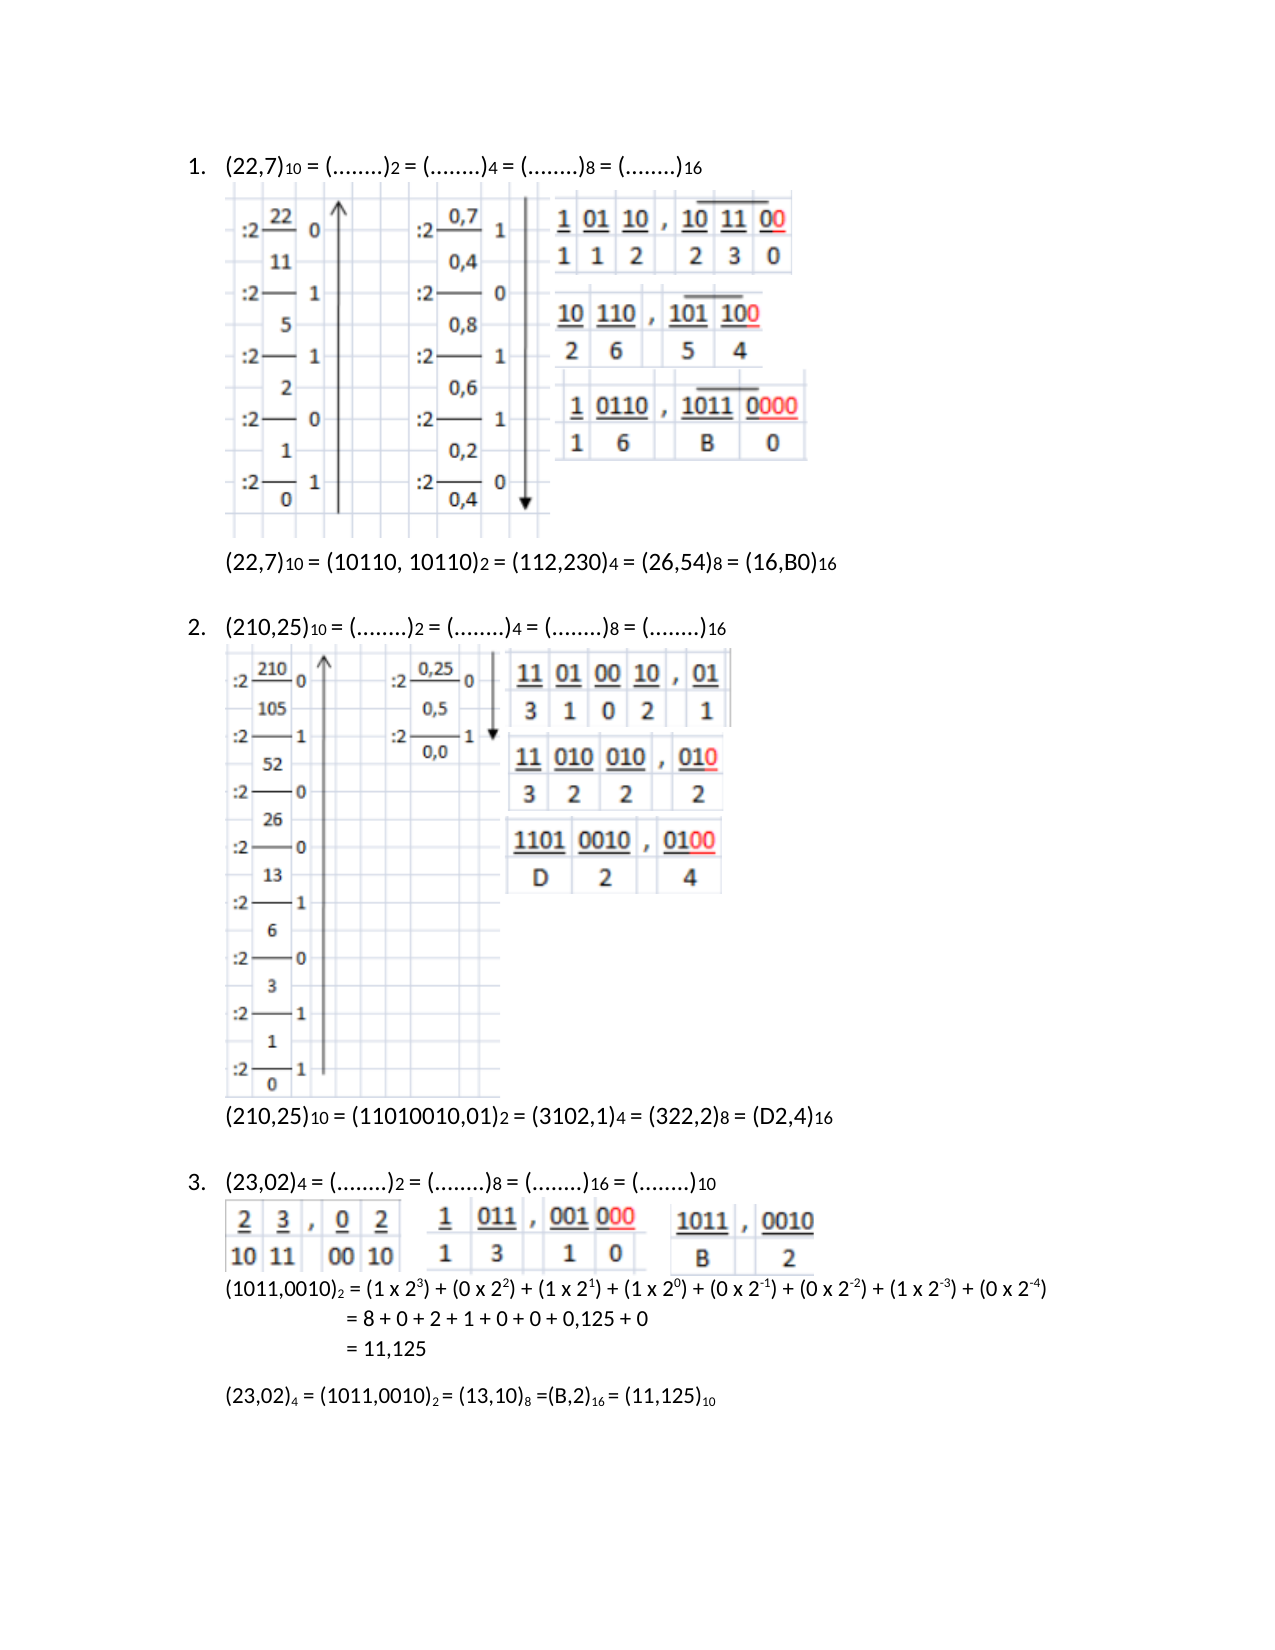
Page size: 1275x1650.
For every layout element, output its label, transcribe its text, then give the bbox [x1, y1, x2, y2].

list (22,7)10 = (10110, 10110)2 = (112,230)4 = (26,54)8 = (16,B0)16 [225, 546, 1125, 576]
text (23,02)4 = (1011,0010)2 = (13,10)8 =(B,2)16 = (11,125)10 [150, 1381, 1125, 1409]
picture [225, 644, 501, 1098]
list (1011,0010)2 = (1 x 23) + (0 x 22) + (1 x 21) + (1 x 20) + (0 x 2-1) + (0 x 2-2) + (1 x 2-3) + (0 x 2-4) [225, 1274, 1125, 1302]
picture [554, 284, 808, 461]
list = 11,125 [300, 1334, 1125, 1363]
picture [225, 1198, 402, 1272]
picture [426, 1197, 649, 1274]
picture [507, 732, 724, 811]
picture [225, 182, 550, 538]
picture [504, 648, 733, 727]
picture [504, 816, 722, 894]
list (22,7)10 = (........)2 = (........)4 = (........)8 = (........)16 [187, 150, 1125, 181]
list (210,25)10 = (11010010,01)2 = (3102,1)4 = (322,2)8 = (D2,4)16 [225, 1100, 1125, 1130]
list (23,02)4 = (........)2 = (........)8 = (........)16 = (........)10 [187, 1166, 1125, 1196]
picture [554, 190, 793, 275]
list (210,25)10 = (........)2 = (........)4 = (........)8 = (........)16 [187, 611, 1125, 642]
list = 8 + 0 + 2 + 1 + 0 + 0 + 0,125 + 0 [300, 1304, 1125, 1332]
picture [670, 1204, 814, 1274]
